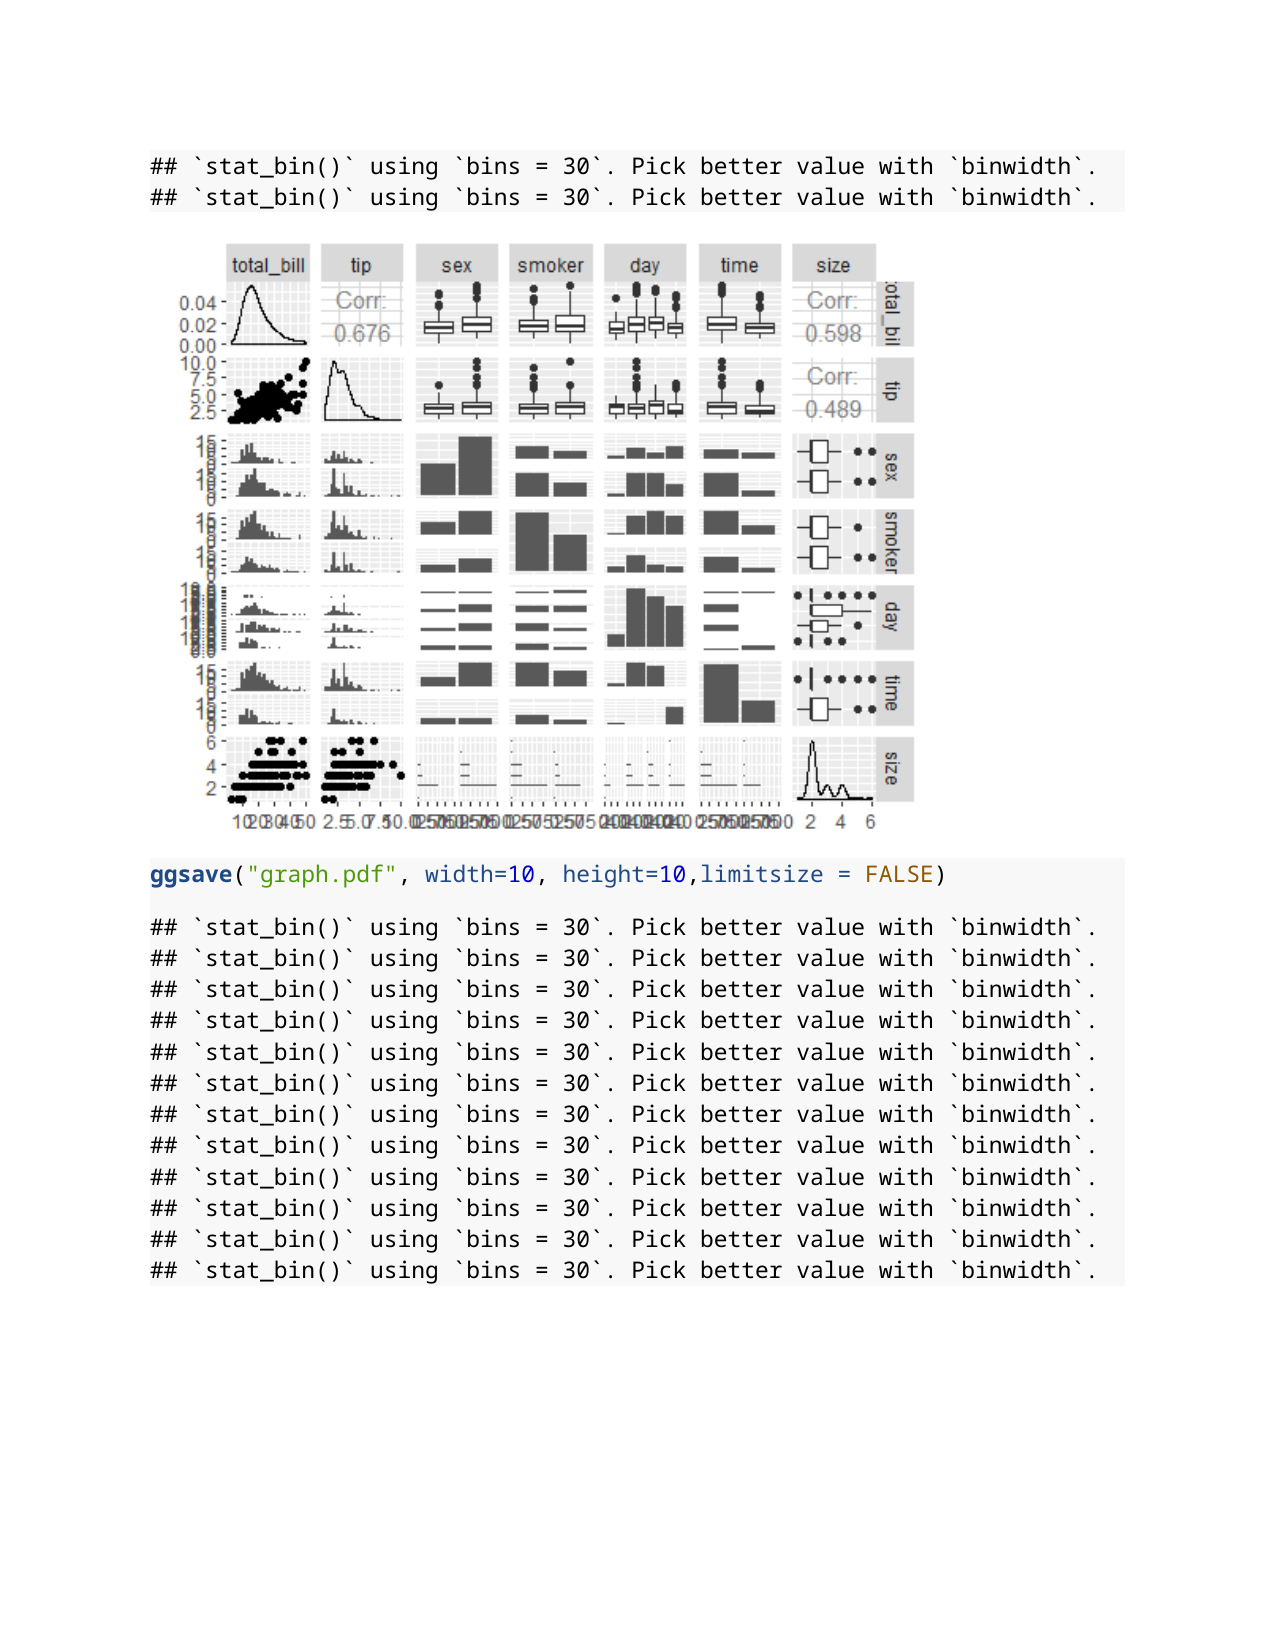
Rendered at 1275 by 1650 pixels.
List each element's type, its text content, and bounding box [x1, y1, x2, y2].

picture [168, 233, 927, 840]
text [150, 150, 1125, 212]
text ggsave("graph.pdf", width=10, height=10,limitsize = FALSE) [150, 858, 1125, 890]
